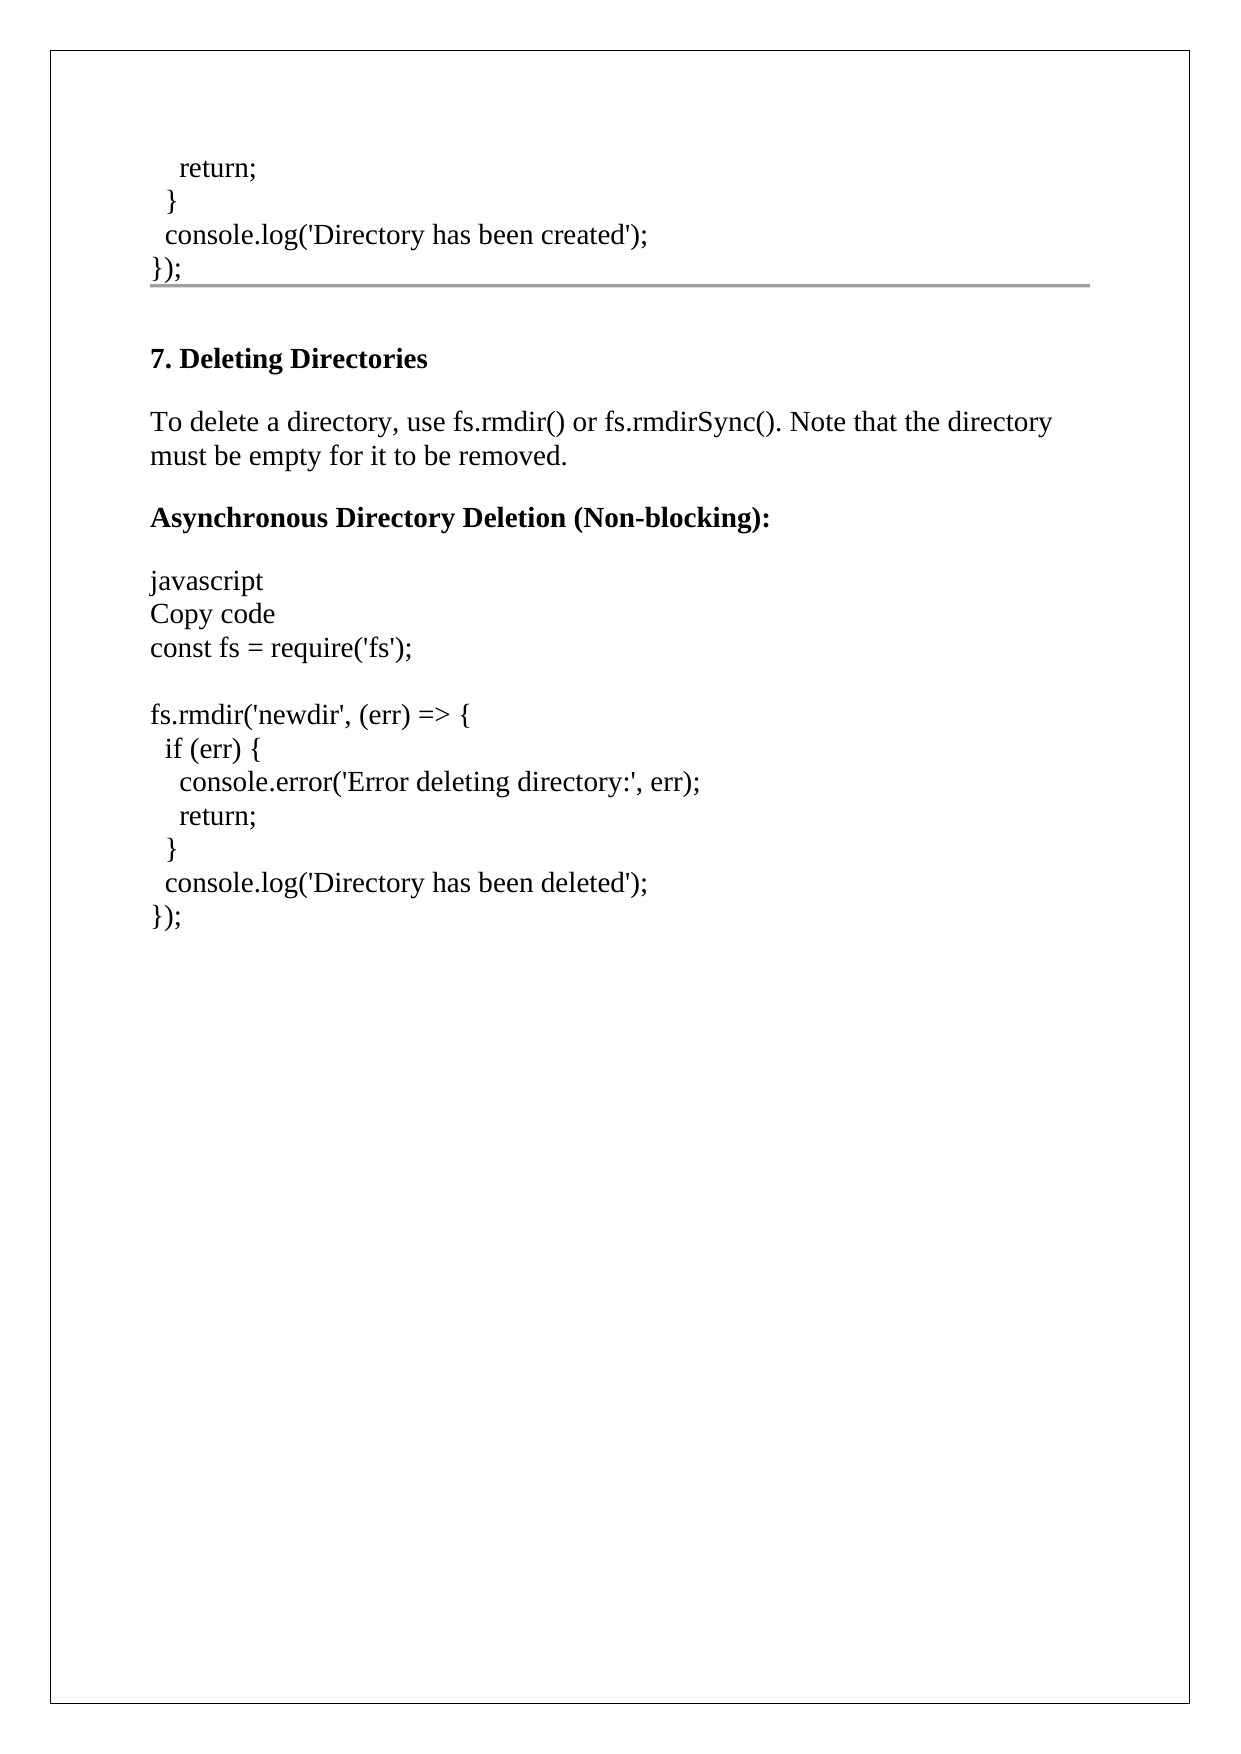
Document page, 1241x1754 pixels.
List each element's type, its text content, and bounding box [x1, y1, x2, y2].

text } [150, 183, 1090, 217]
text }); [150, 898, 1090, 932]
text Copy code [150, 597, 1090, 630]
text To delete a directory, use fs.rmdir() or fs.rmdirSync(). Note that the directory must be empty for it to be removed. [150, 404, 1090, 471]
text if (err) { [150, 731, 1090, 764]
text }); [150, 251, 1090, 284]
text Asynchronous Directory Deletion (Non-blocking): [150, 500, 1090, 534]
text javascript [150, 563, 1090, 597]
text console.log('Directory has been deleted'); [150, 865, 1090, 898]
text fs.rmdir('newdir', (err) => { [150, 697, 1090, 731]
text return; [150, 150, 1090, 183]
text } [150, 831, 1090, 865]
text console.error('Error deleting directory:', err); [150, 764, 1090, 798]
text 7. Deleting Directories [150, 341, 1090, 375]
text console.log('Directory has been created'); [150, 217, 1090, 251]
text return; [150, 798, 1090, 831]
text const fs = require('fs'); [150, 630, 1090, 664]
